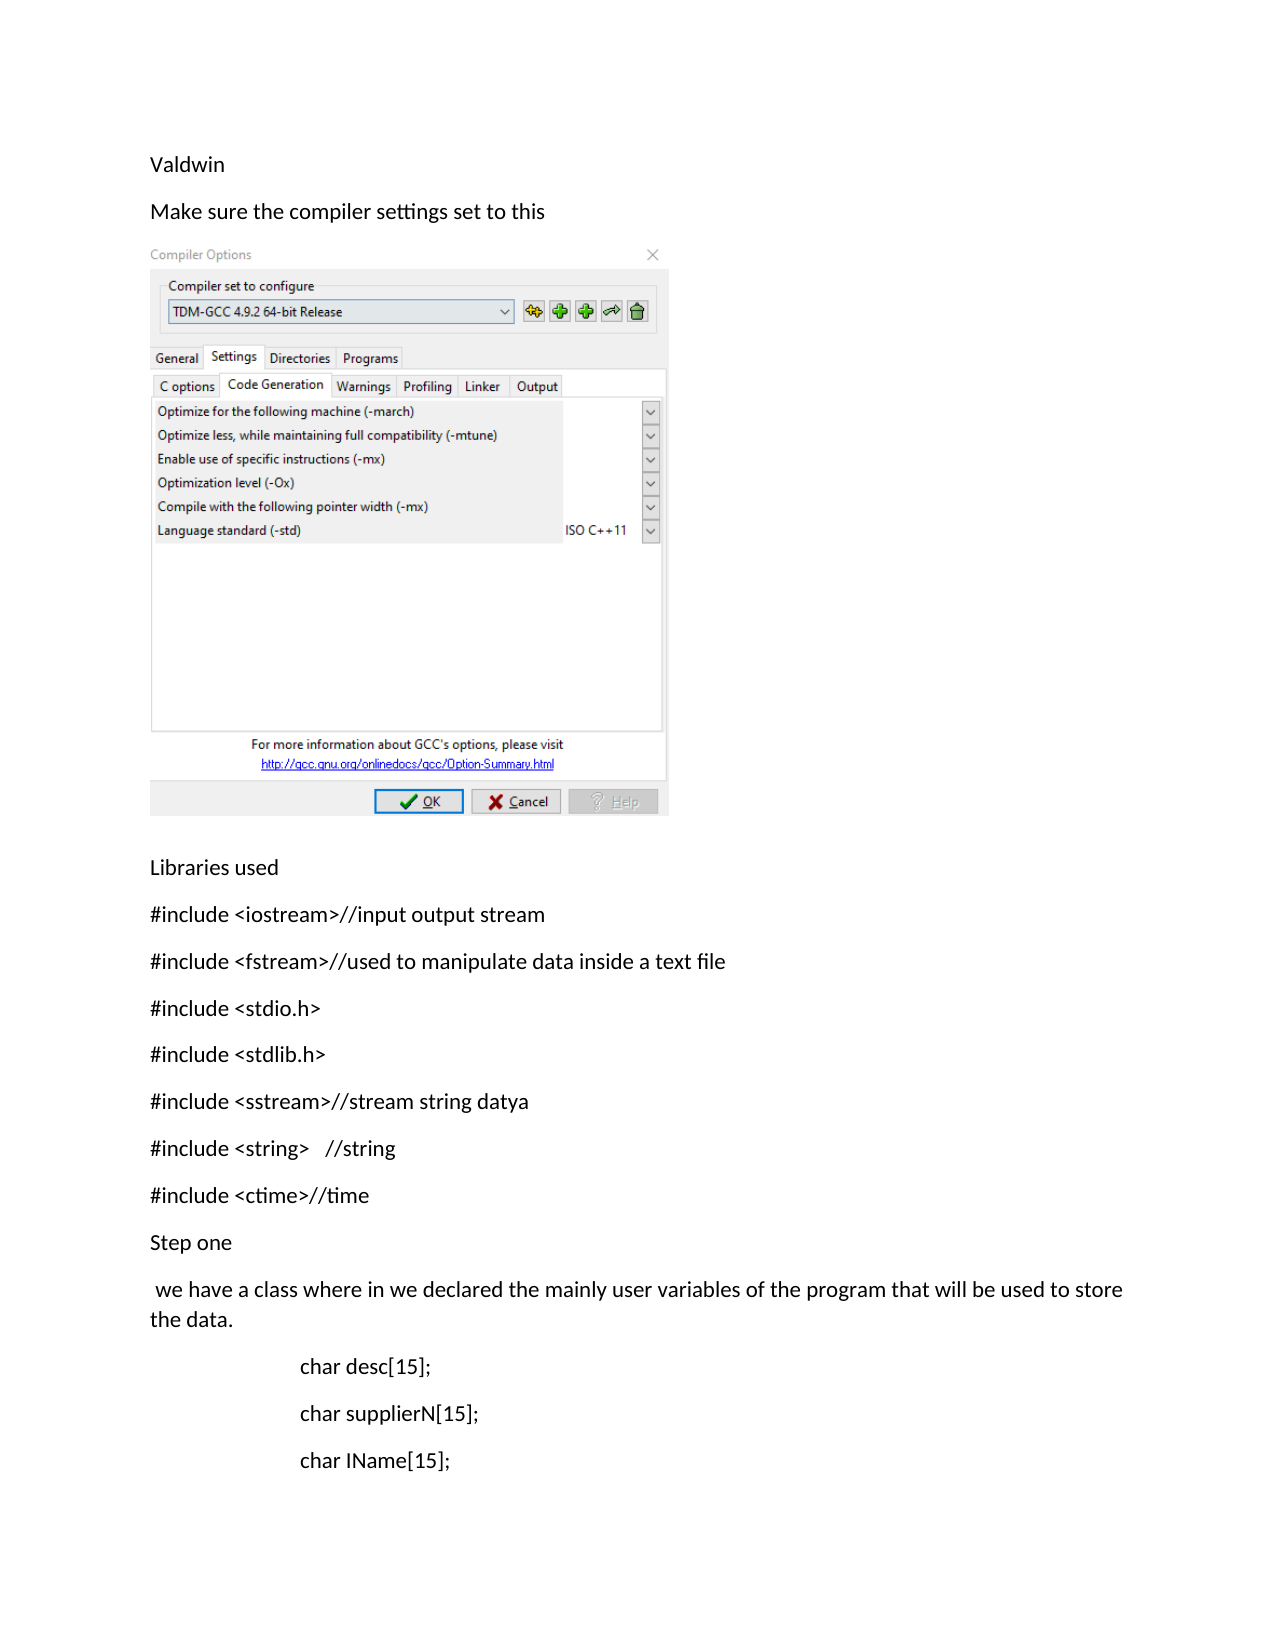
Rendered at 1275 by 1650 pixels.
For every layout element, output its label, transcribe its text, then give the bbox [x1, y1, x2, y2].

text #include <fstream>//used to manipulate data inside a text file [150, 947, 1125, 975]
text char desc[15]; [150, 1352, 1125, 1380]
text Make sure the compiler settings set to this [150, 197, 1125, 225]
text #include <stdio.h> [150, 994, 1125, 1022]
text Libraries used [150, 853, 1125, 881]
text #include <iostream>//input output stream [150, 900, 1125, 928]
text Valdwin [150, 150, 1125, 178]
text Step one [150, 1228, 1125, 1256]
picture [150, 243, 669, 816]
text #include <sstream>//stream string datya [150, 1087, 1125, 1116]
text we have a class where in we declared the mainly user variables of the program that will be used to store the data. [150, 1275, 1125, 1333]
text #include <string> //string [150, 1134, 1125, 1162]
text char IName[15]; [150, 1446, 1125, 1474]
text #include <ctime>//time [150, 1181, 1125, 1209]
text #include <stdlib.h> [150, 1041, 1125, 1069]
text char supplierN[15]; [150, 1399, 1125, 1427]
